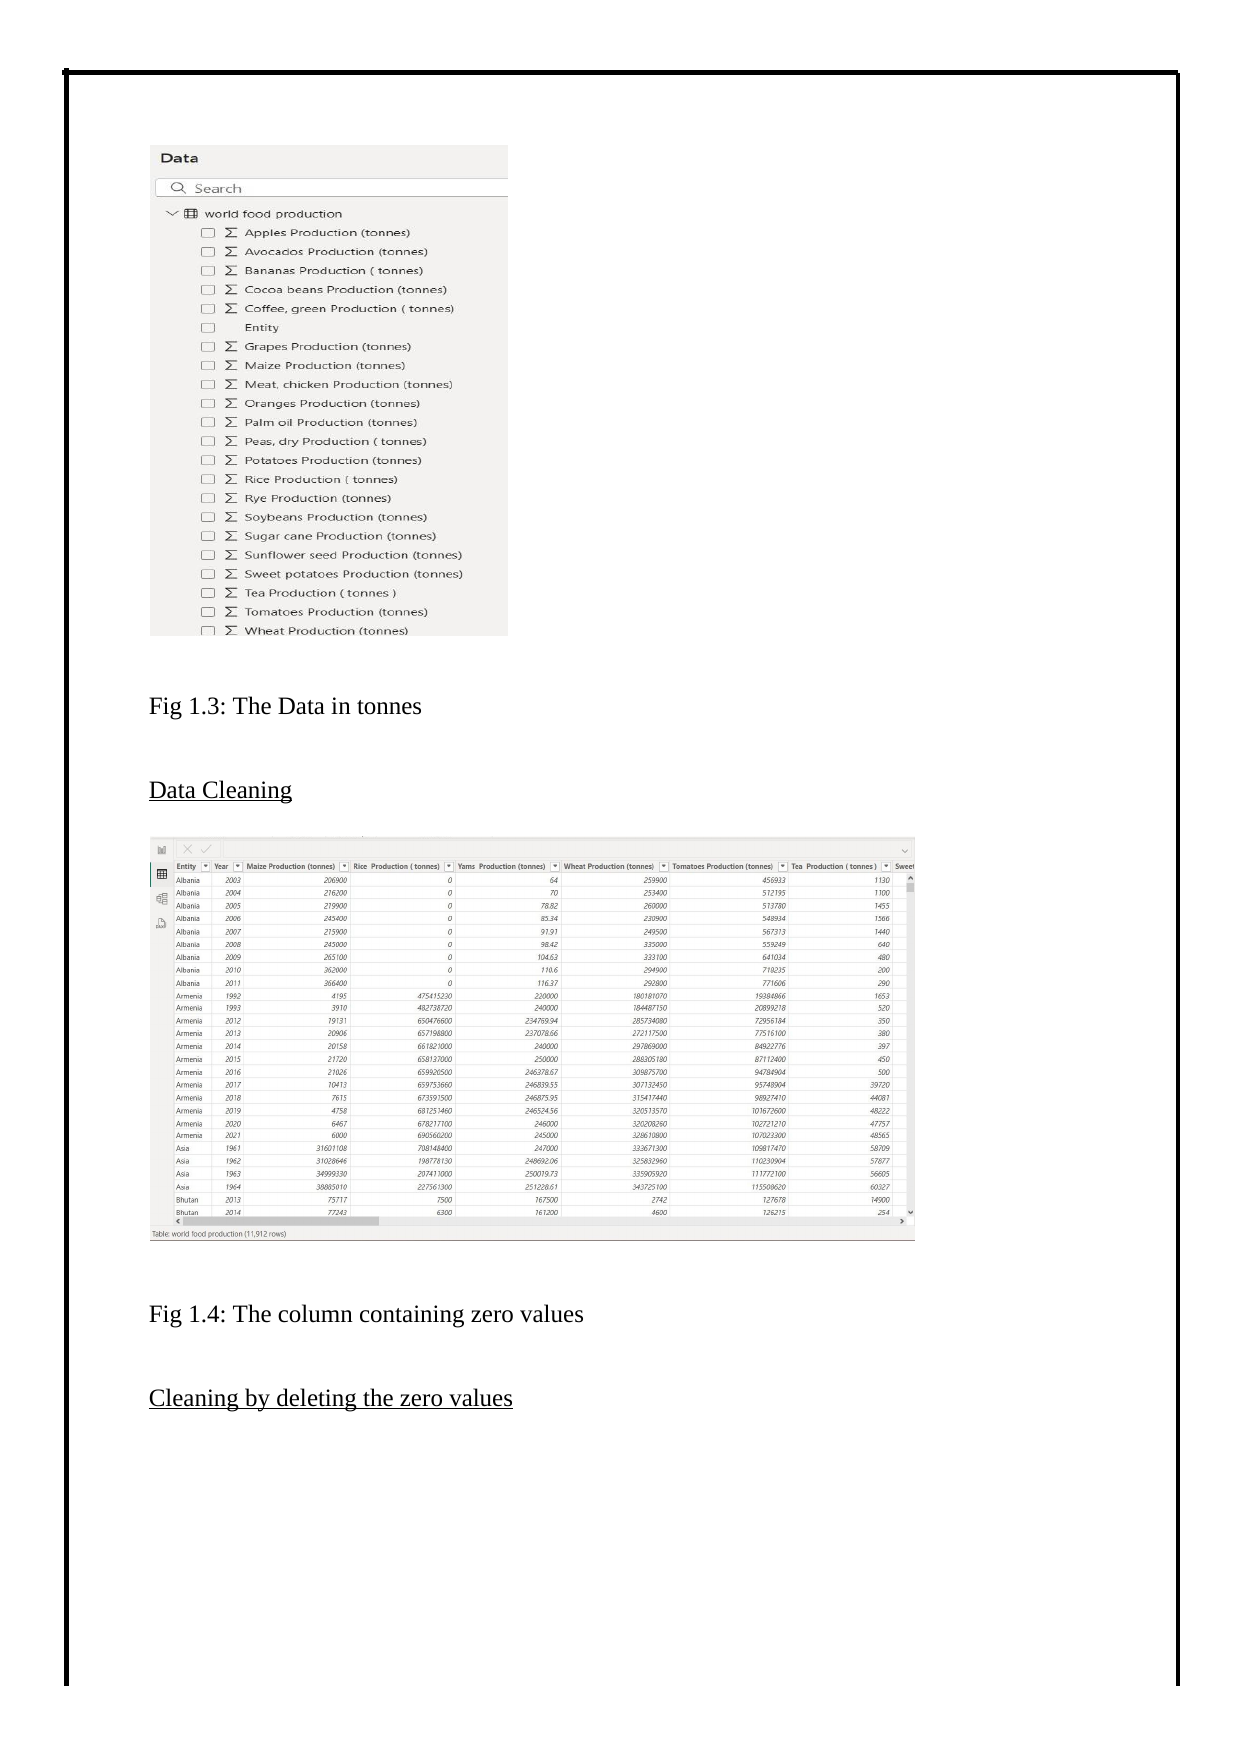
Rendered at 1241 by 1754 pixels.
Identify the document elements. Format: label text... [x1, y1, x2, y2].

text Cleaning by deleting the zero values [148, 1383, 1175, 1412]
text Fig 1.3: The Data in tonnes [148, 691, 1175, 720]
picture [150, 836, 915, 1241]
text Data Cleaning [148, 775, 1175, 803]
text Fig 1.4: The column containing zero values [148, 1299, 1175, 1328]
picture [150, 145, 508, 636]
